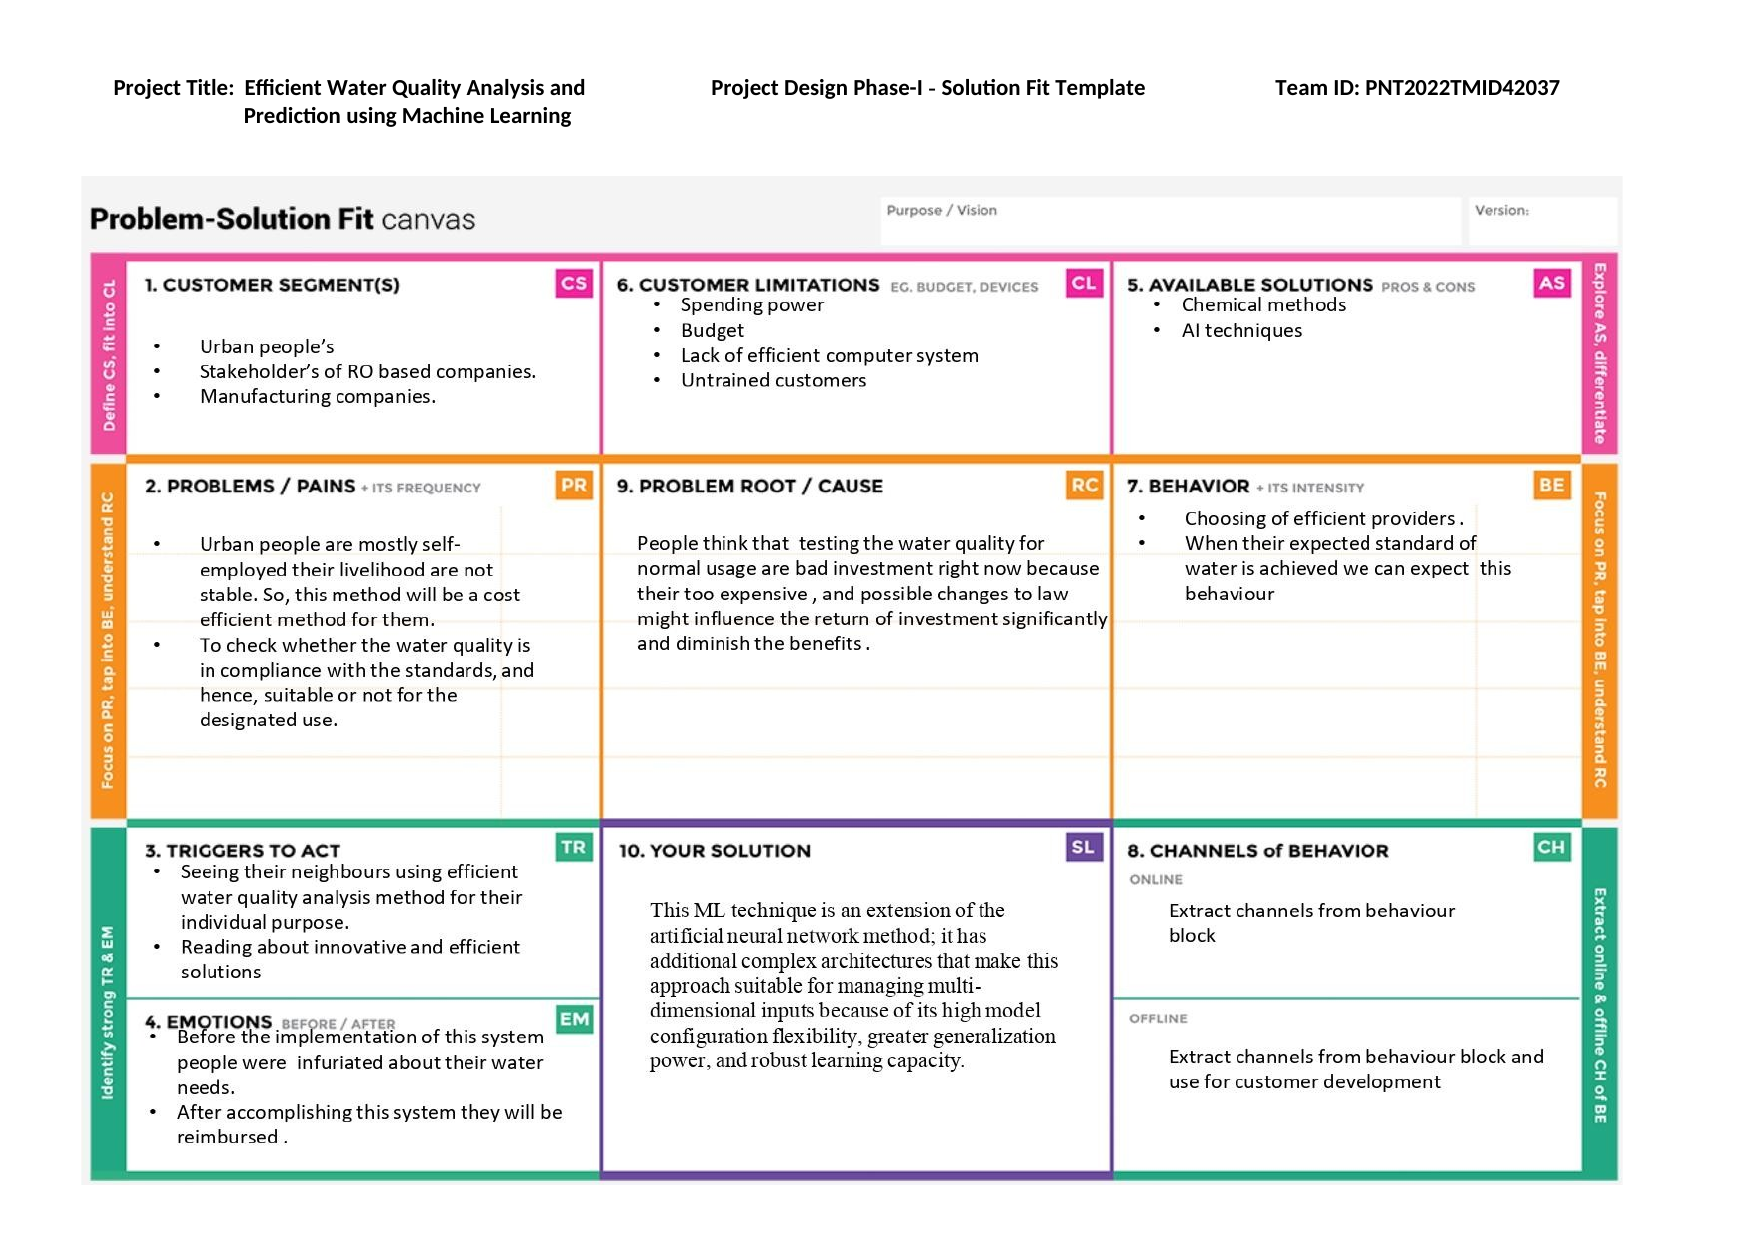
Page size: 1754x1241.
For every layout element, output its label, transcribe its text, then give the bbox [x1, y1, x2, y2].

picture [81, 176, 1623, 1185]
text Project Title: Efficient Water Quality Analysis and Project Design Phase-I - Solution Fit Template Team ID: PNT2022TMID42037 Prediction using Machine Learning [113, 73, 1561, 129]
